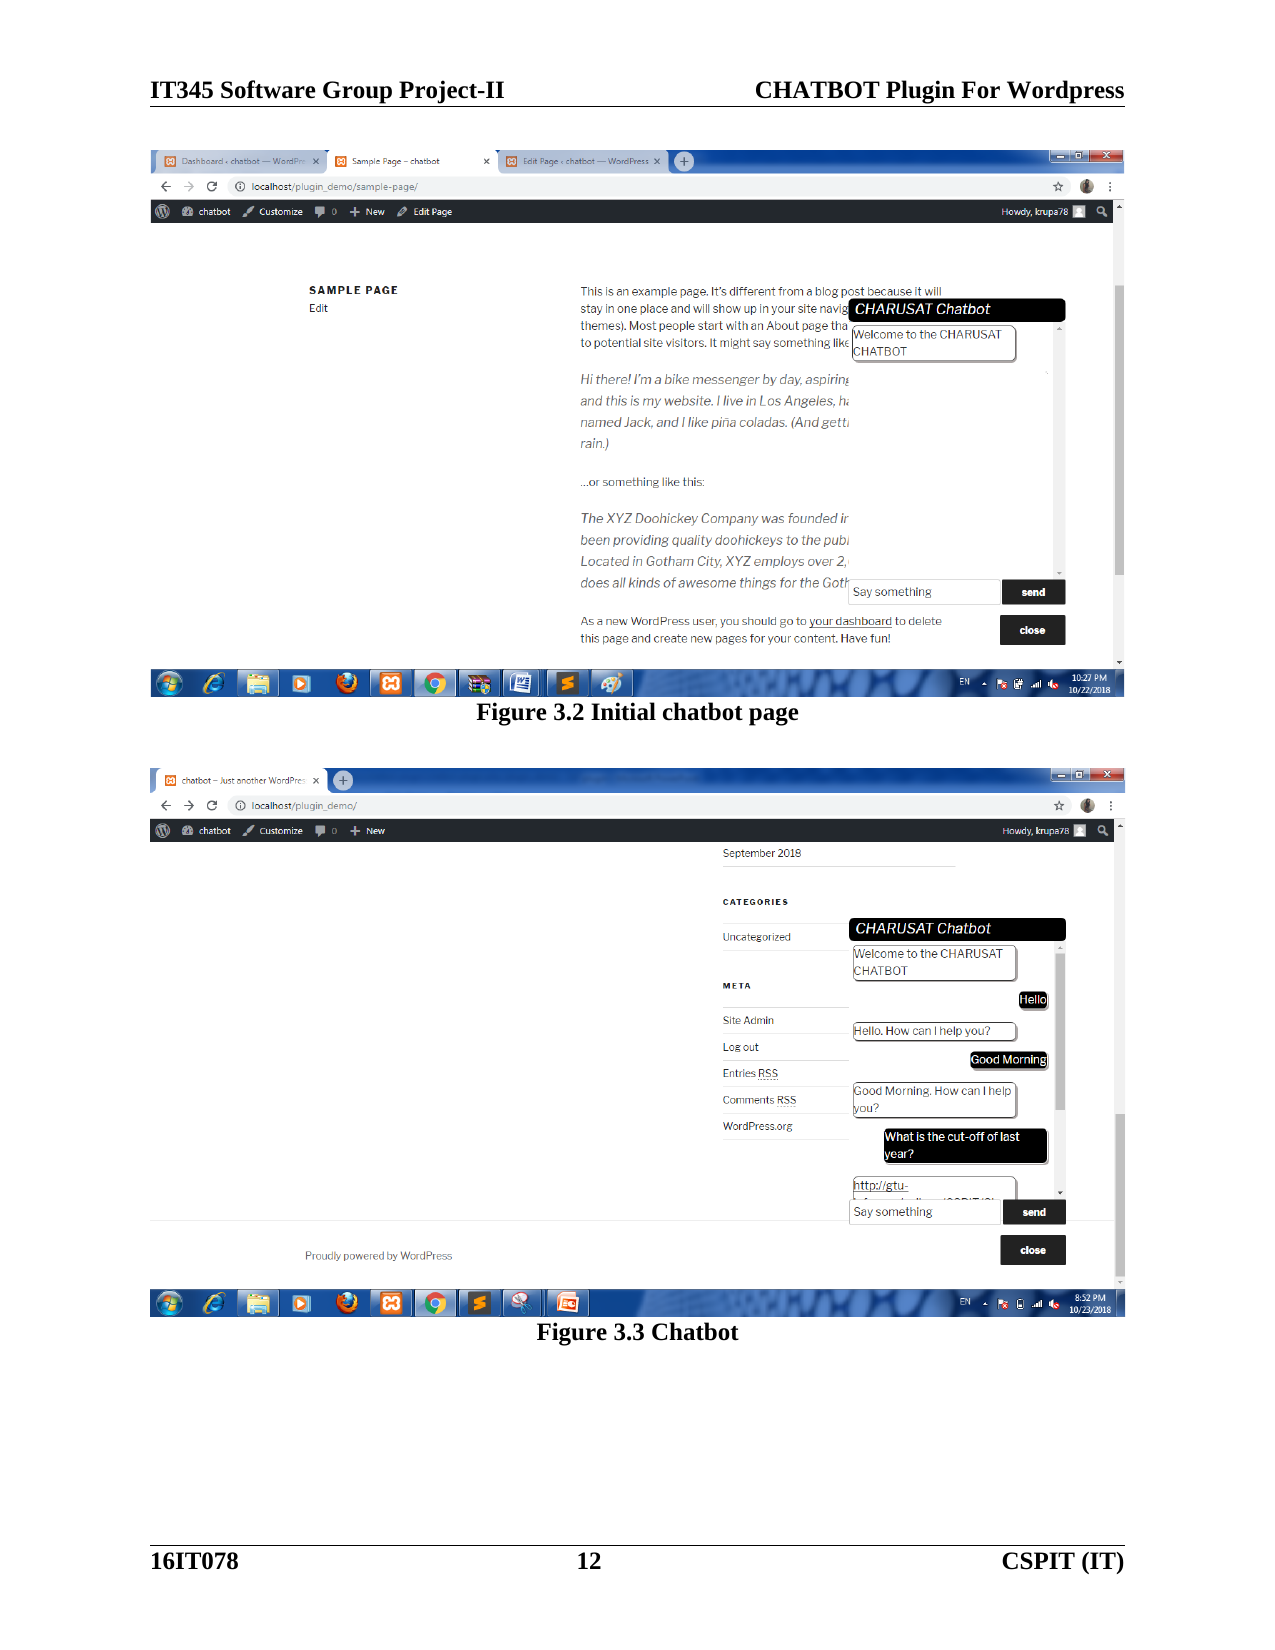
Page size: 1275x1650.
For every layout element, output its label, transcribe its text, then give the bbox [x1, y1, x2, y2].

text Figure 3.2 Initial chatbot page [150, 697, 1125, 726]
picture [150, 768, 1125, 1317]
text Figure 3.3 Chatbot [150, 1317, 1125, 1346]
picture [150, 150, 1125, 697]
